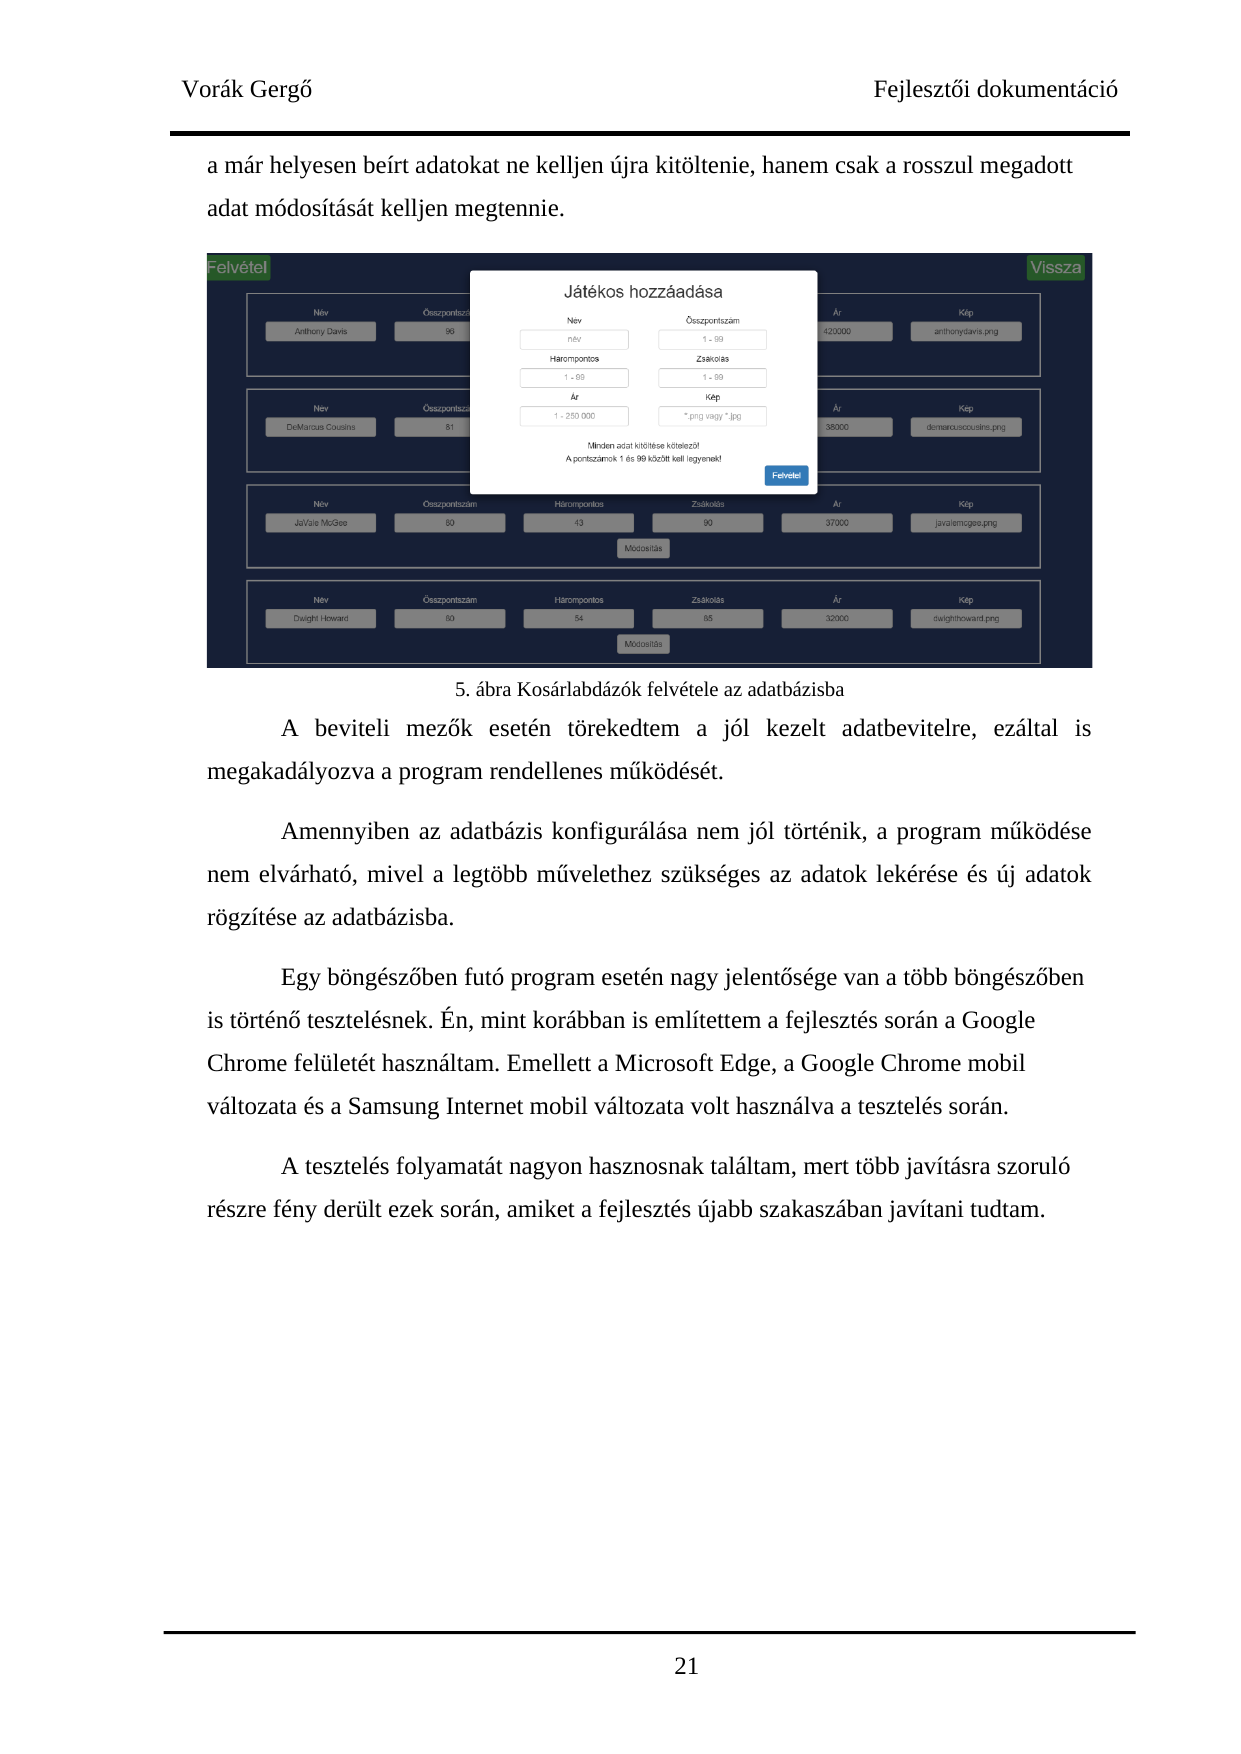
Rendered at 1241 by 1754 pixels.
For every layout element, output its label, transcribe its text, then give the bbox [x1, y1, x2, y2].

text Egy böngészőben futó program esetén nagy jelentősége van a több böngészőben is történő tesztelésnek. Én, mint korábban is említettem a fejlesztés során a Google Chrome felületét használtam. Emellett a Microsoft Edge, a Google Chrome mobil változata és a Samsung Internet mobil változata volt használva a tesztelés során. [207, 962, 1092, 1120]
text A tesztelés folyamatát nagyon hasznosnak találtam, mert több javításra szoruló részre fény derült ezek során, amiket a fejlesztés újabb szakaszában javítani tudtam. [207, 1151, 1092, 1223]
picture [206, 253, 1093, 668]
text Amennyiben az adatbázis konfigurálása nem jól történik, a program működése nem elvárható, mivel a legtöbb művelethez szükséges az adatok lekérése és új adatok rögzítése az adatbázisba. [207, 816, 1092, 931]
text A beviteli mezők esetén törekedtem a jól kezelt adatbevitelre, ezáltal is megakadályozva a program rendellenes működését. [207, 701, 1092, 785]
